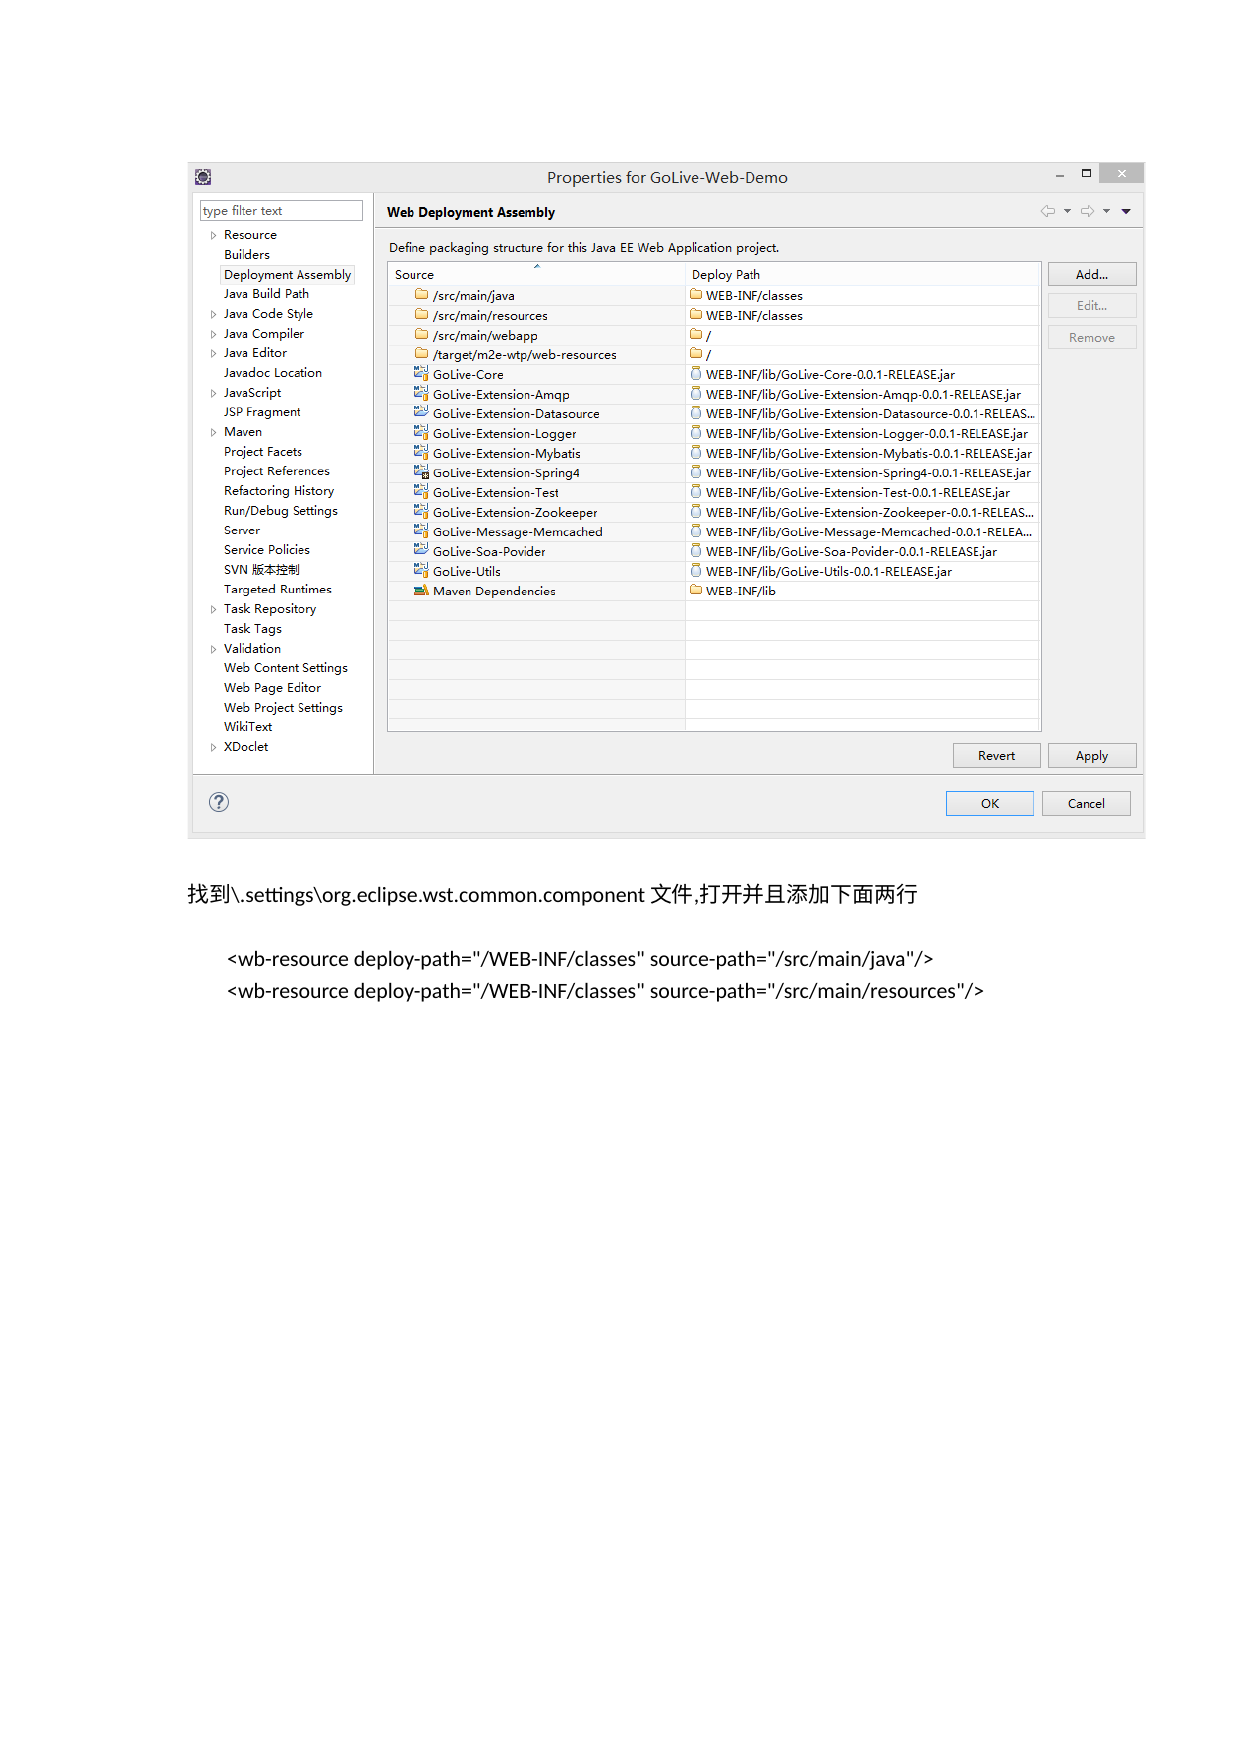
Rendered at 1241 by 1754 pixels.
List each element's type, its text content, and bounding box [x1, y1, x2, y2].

picture [187, 162, 1146, 839]
text <wb-resource deploy-path="/WEB-INF/classes" source-path="/src/main/java"/> [187, 942, 1053, 974]
text <wb-resource deploy-path="/WEB-INF/classes" source-path="/src/main/resources"/> [187, 974, 1053, 1007]
text 找到\.settings\org.eclipse.wst.common.component文件,打开并且添加下面两行 [187, 877, 1053, 909]
